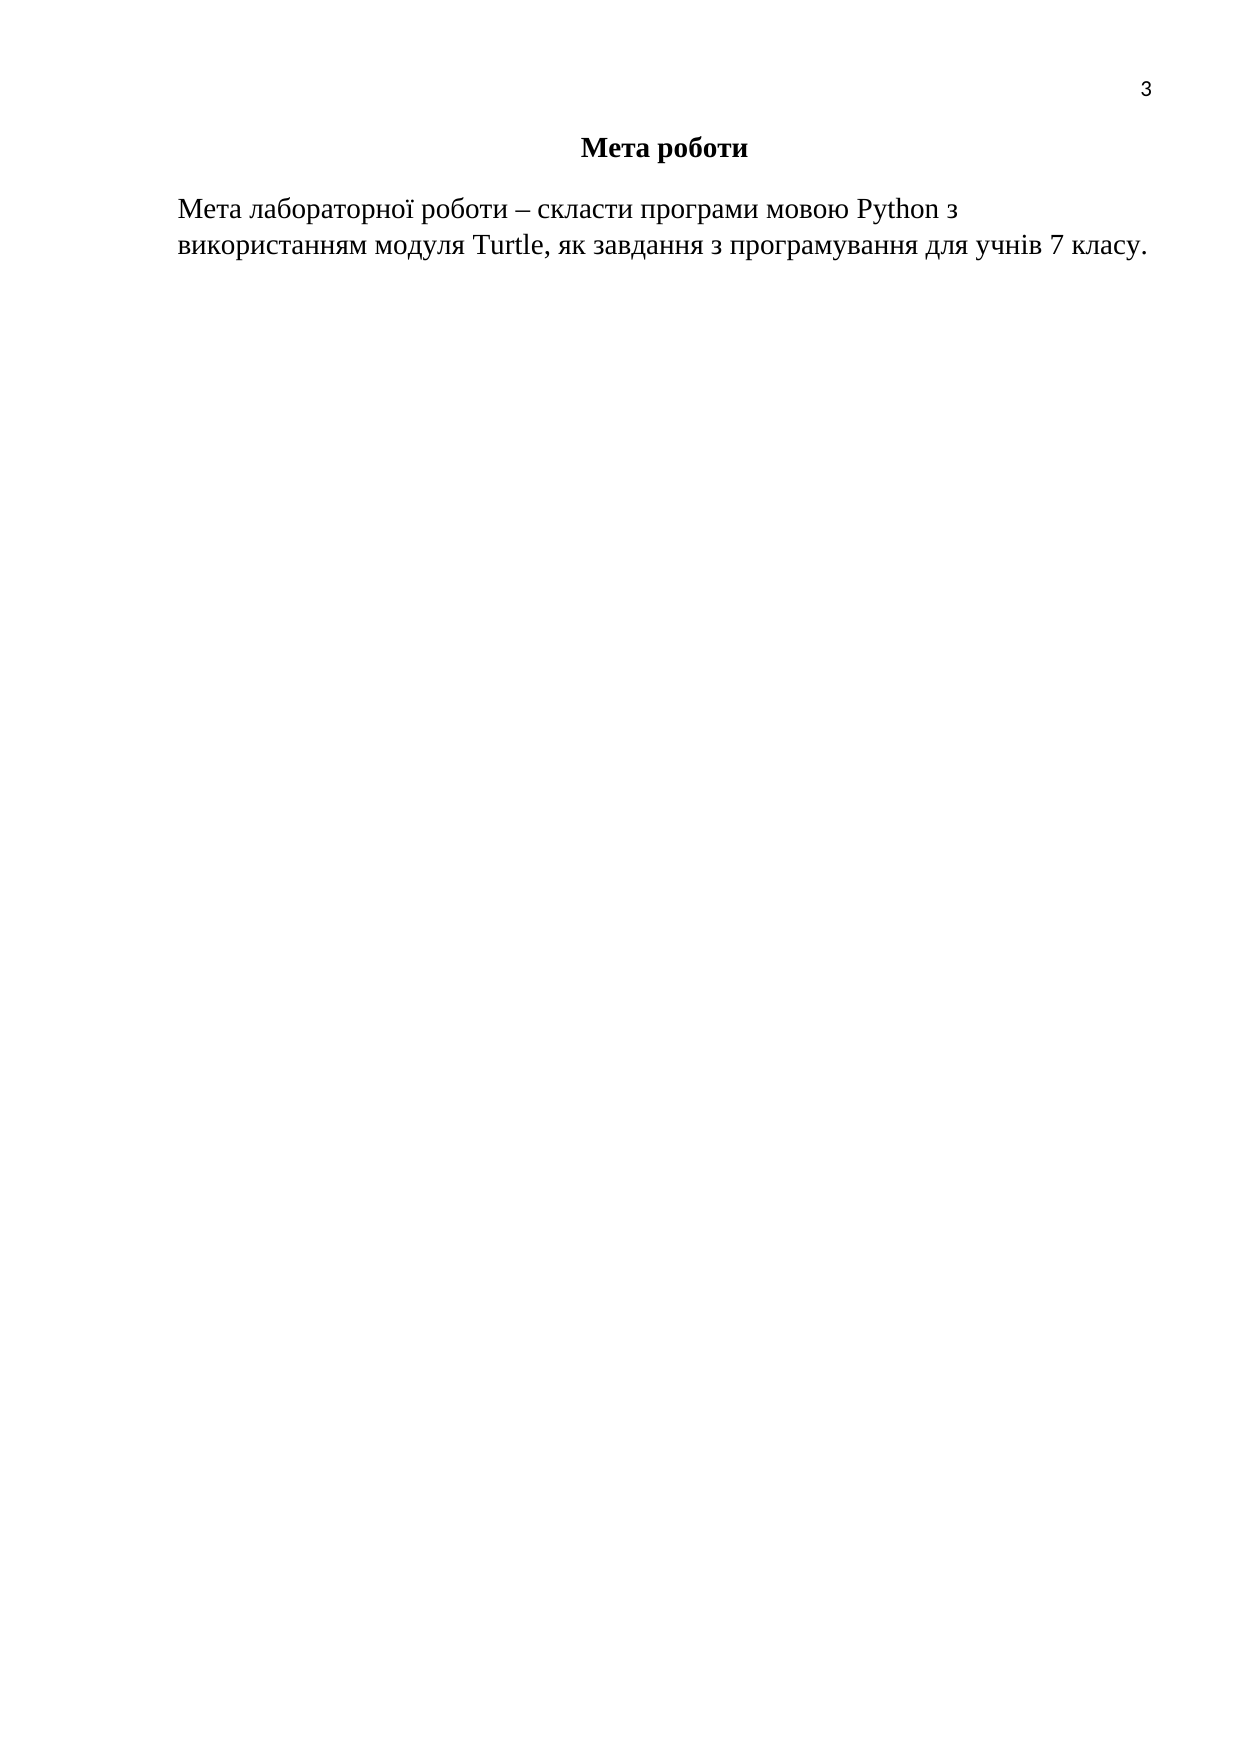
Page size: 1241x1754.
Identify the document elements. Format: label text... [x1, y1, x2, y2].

text Мета лабораторної роботи – скласти програми мовою Python з використанням модуля Turtle, як завдання з програмування для учнів 7 класу. [177, 191, 1152, 261]
text Мета роботи [177, 130, 1152, 163]
